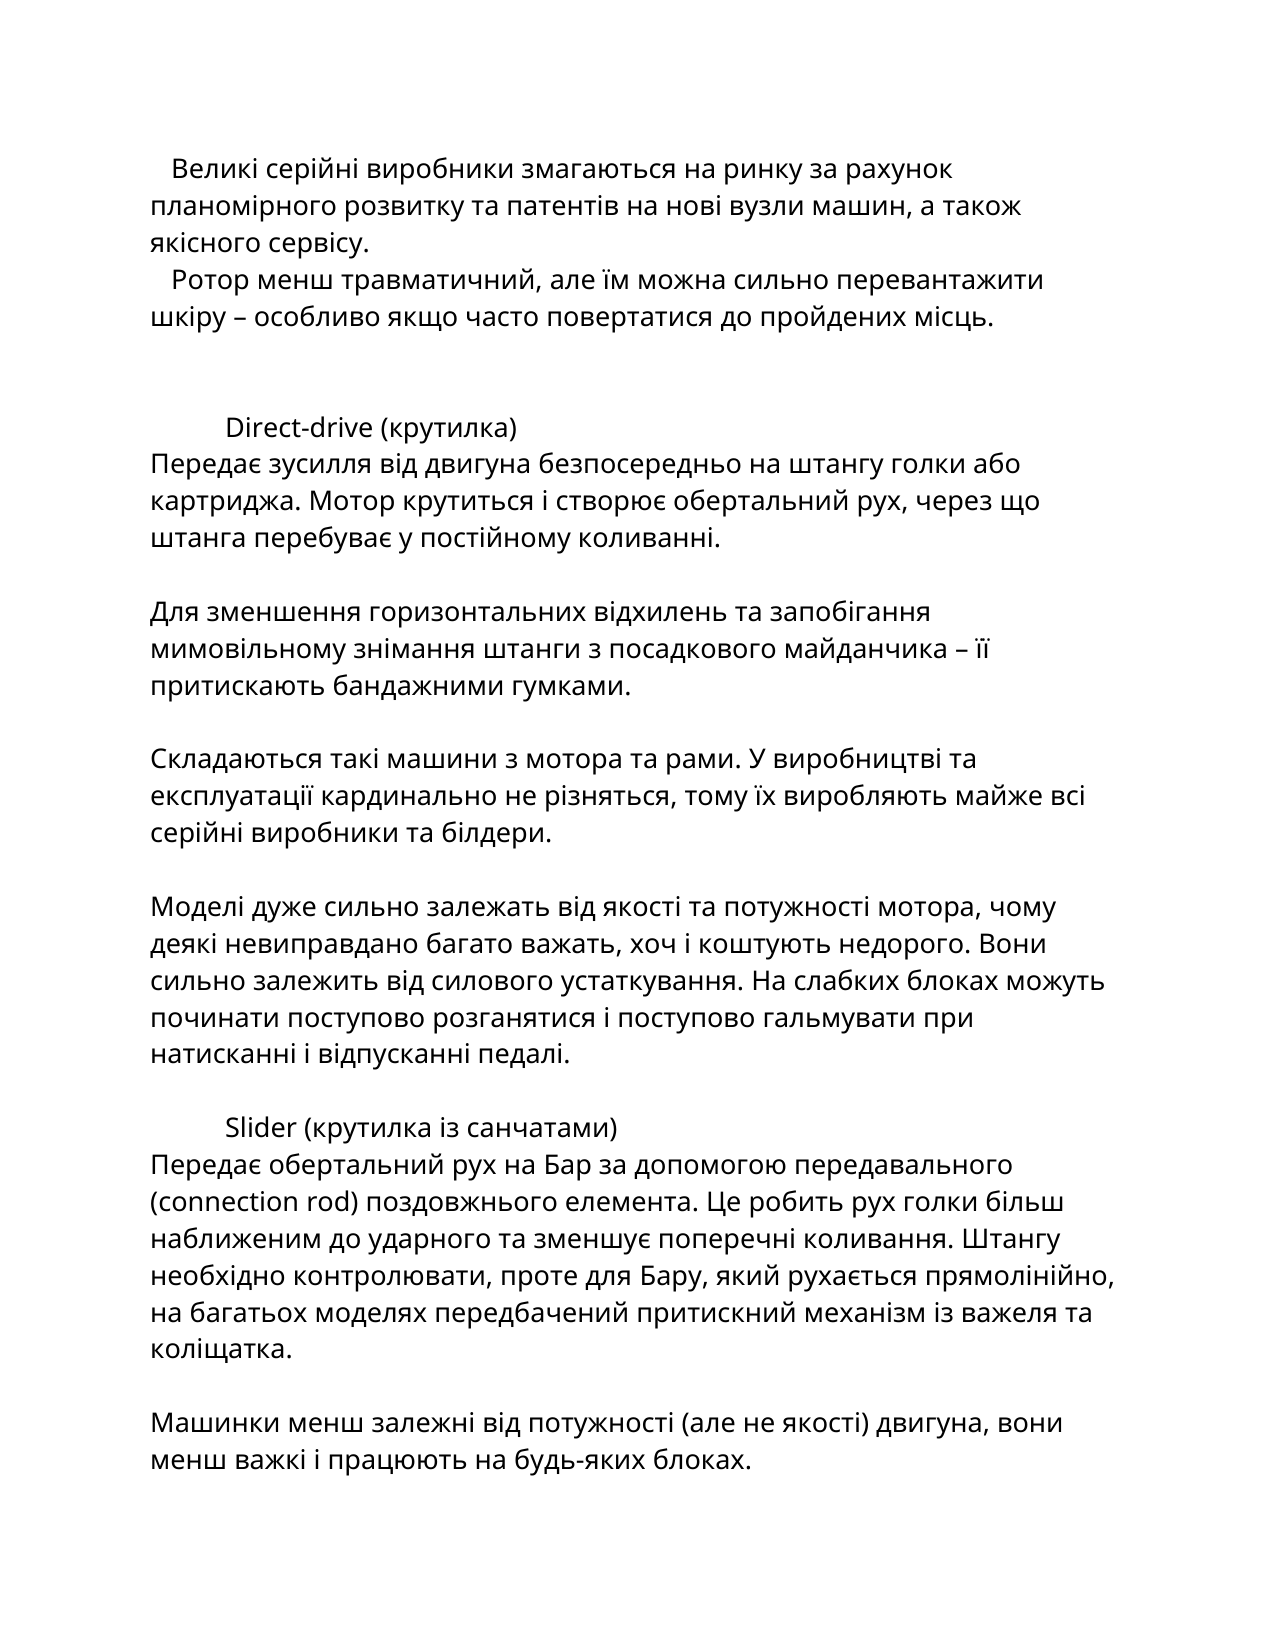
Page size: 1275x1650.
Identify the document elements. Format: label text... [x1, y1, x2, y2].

text Моделі дуже сильно залежать від якості та потужності мотора, чому деякі невиправдано багато важать, хоч і коштують недорого. Вони сильно залежить від силового устаткування. На слабких блоках можуть починати поступово розганятися і поступово гальмувати при натисканні і відпусканні педалі. [150, 887, 1125, 1072]
text Slider (крутилка із санчатами) [150, 1109, 1125, 1146]
text Ротор менш травматичний, але їм можна сильно перевантажити шкіру – особливо якщо часто повертатися до пройдених місць. [150, 261, 1125, 334]
text Для зменшення горизонтальних відхилень та запобігання мимовільному знімання штанги з посадкового майданчика – її притискають бандажними гумками. [150, 592, 1125, 703]
text Великі серійні виробники змагаються на ринку за рахунок планомірного розвитку та патентів на нові вузли машин, а також якісного сервісу. [150, 150, 1125, 261]
text Складаються такі машини з мотора та рами. У виробництві та експлуатації кардинально не різняться, тому їх виробляють майже всі серійні виробники та білдери. [150, 740, 1125, 851]
text Передає обертальний рух на Бар за допомогою передавального (connection rod) поздовжнього елемента. Це робить рух голки більш наближеним до ударного та зменшує поперечні коливання. Штангу необхідно контролювати, проте для Бару, який рухається прямолінійно, на багатьох моделях передбачений притискний механізм із важеля та коліщатка. [150, 1146, 1125, 1367]
text Машинки менш залежні від потужності (але не якості) двигуна, вони менш важкі і працюють на будь-яких блоках. [150, 1404, 1125, 1477]
text Direct-drive (крутилка) [150, 408, 1125, 445]
text Передає зусилля від двигуна безпосередньо на штангу голки або картриджа. Мотор крутиться і створює обертальний рух, через що штанга перебуває у постійному коливанні. [150, 445, 1125, 556]
